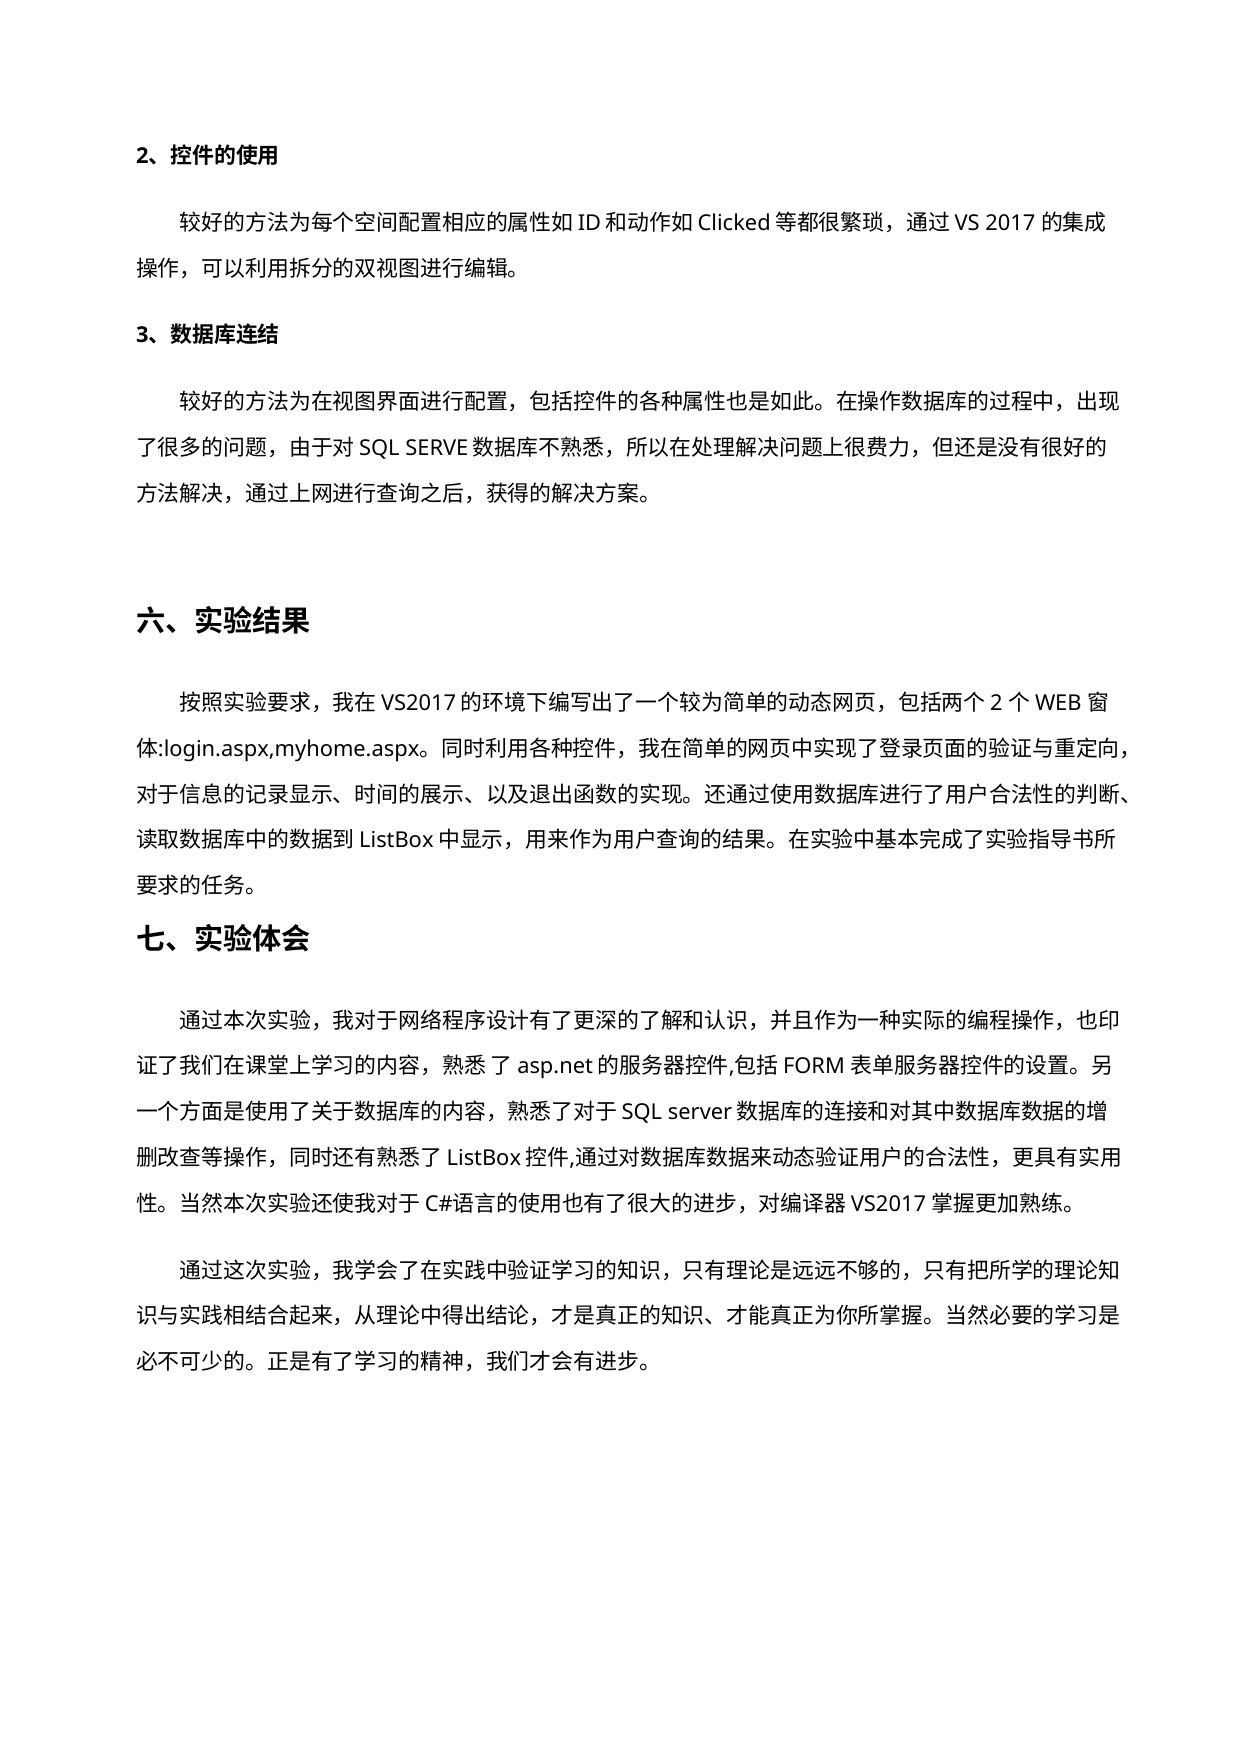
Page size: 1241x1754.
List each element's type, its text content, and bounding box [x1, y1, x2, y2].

text 较好的方法为在视图界面进行配置，包括控件的各种属性也是如此。在操作数据库的过程中，出现了很多的问题，由于对SQL SERVE数据库不熟悉，所以在处理解决问题上很费力，但还是没有很好的方法解决，通过上网进行查询之后，获得的解决方案。 [136, 373, 1122, 510]
text 较好的方法为每个空间配置相应的属性如ID和动作如Clicked等都很繁琐，通过VS 2017 的集成操作，可以利用拆分的双视图进行编辑。 [136, 194, 1122, 285]
subtitle 六、实验结果 [136, 598, 1122, 640]
subtitle 实验体会 [136, 915, 1122, 958]
list 通过本次实验，我对于网络程序设计有了更深的了解和认识，并且作为一种实际的编程操作，也印证了我们在课堂上学习的内容，熟悉 了asp.net的服务器控件,包括 FORM 表单服务器控件的设置。另一个方面是使用了关于数据库的内容，熟悉了对于SQL server数据库的连接和对其中数据库数据的增删改查等操作，同时还有熟悉了ListBox控件,通过对数据库数据来动态验证用户的合法性，更具有实用性。当然本次实验还使我对于C#语言的使用也有了很大的进步，对编译器VS2017 掌握更加熟练。 [136, 991, 1122, 1221]
text 3、数据库连结 [136, 306, 1122, 352]
text 2、控件的使用 [136, 127, 1122, 173]
list 通过这次实验，我学会了在实践中验证学习的知识，只有理论是远远不够的，只有把所学的理论知识与实践相结合起来，从理论中得出结论，才是真正的知识、才能真正为你所掌握。当然必要的学习是必不可少的。正是有了学习的精神，我们才会有进步。 [136, 1241, 1122, 1379]
text 按照实验要求，我在VS2017的环境下编写出了一个较为简单的动态网页，包括两个2 个 WEB 窗体:login.aspx,myhome.aspx。同时利用各种控件，我在简单的网页中实现了登录页面的验证与重定向，对于信息的记录显示、时间的展示、以及退出函数的实现。还通过使用数据库进行了用户合法性的判断、读取数据库中的数据到ListBox中显示，用来作为用户查询的结果。在实验中基本完成了实验指导书所要求的任务。 [136, 674, 1122, 903]
